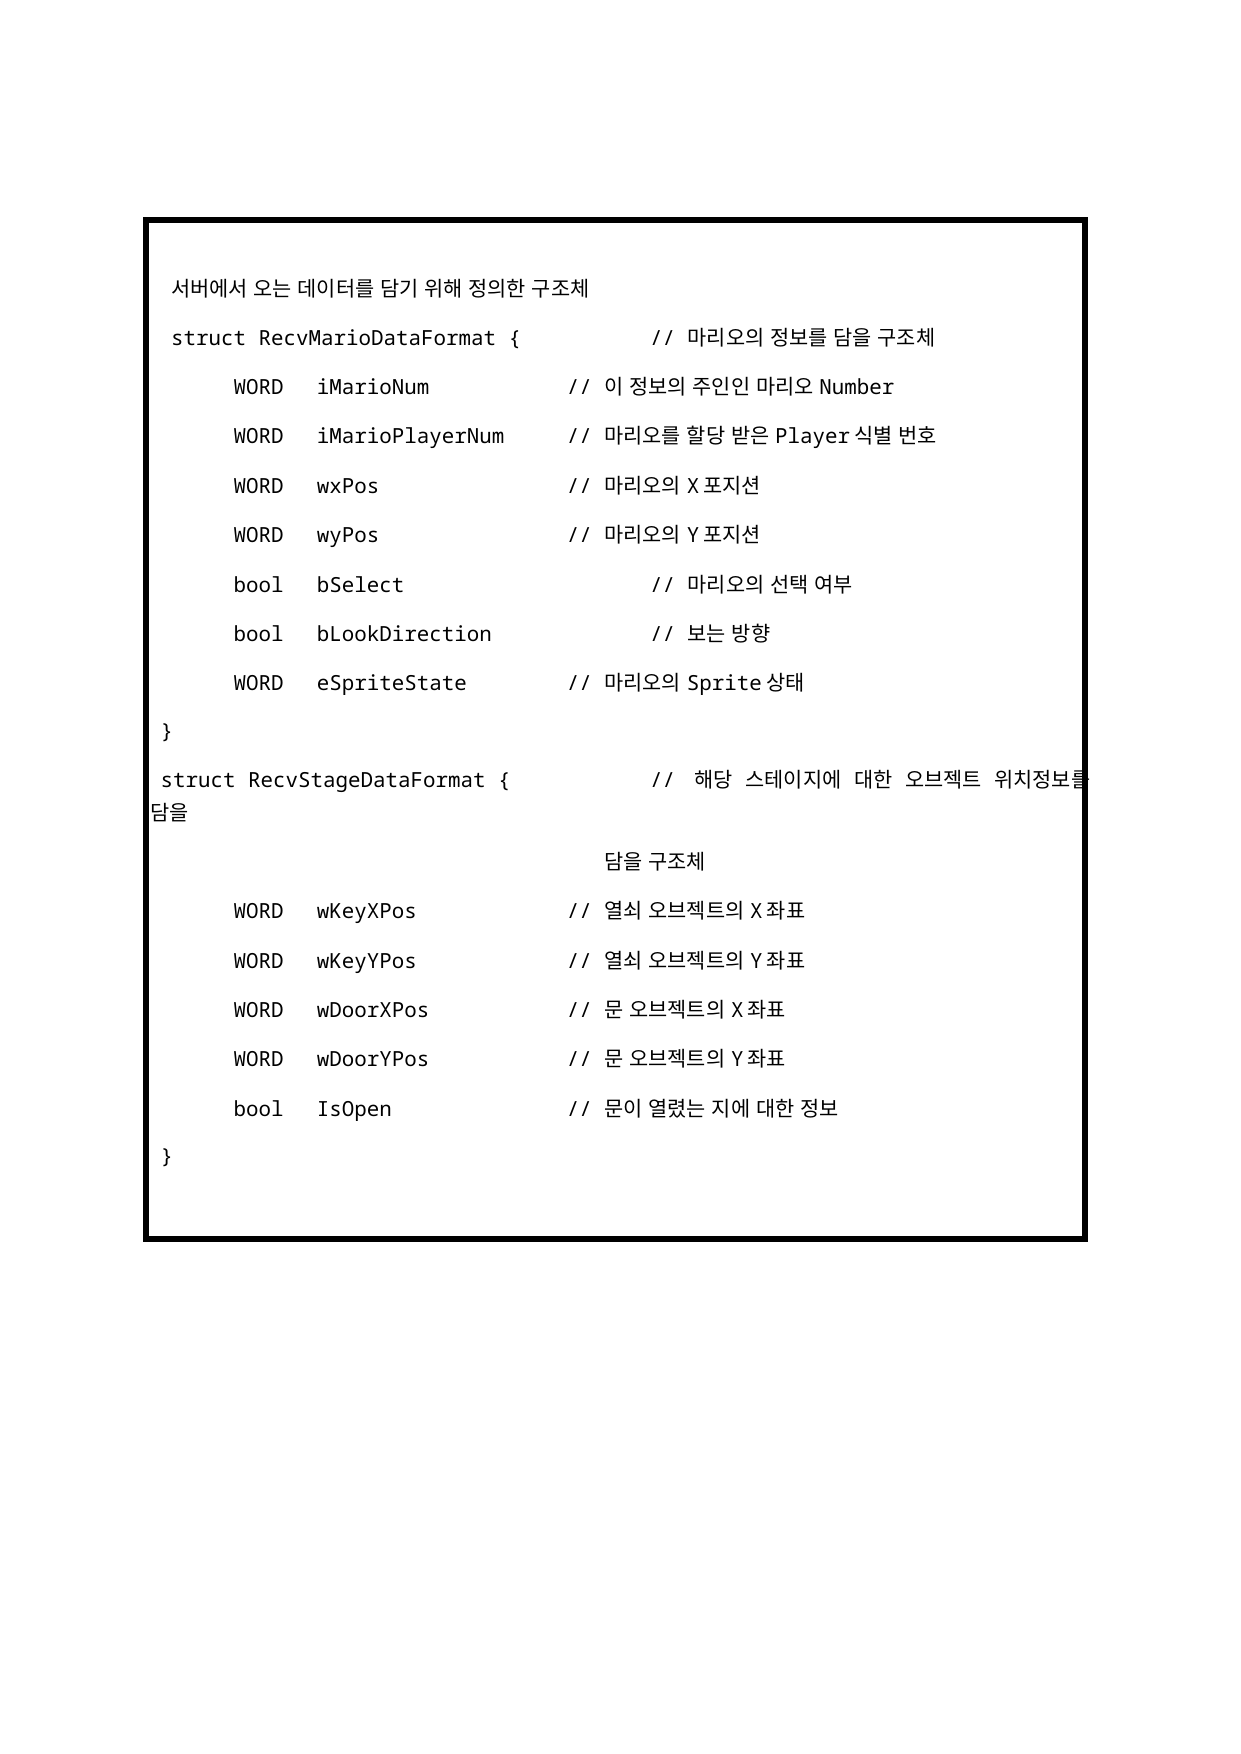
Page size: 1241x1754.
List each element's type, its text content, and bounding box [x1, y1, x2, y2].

text WORD iMarioNum // 이 정보의 주인인 마리오 Number [150, 370, 1082, 401]
text bool IsOpen // 문이 열렸는 지에 대한 정보 [150, 1092, 1082, 1122]
text WORD wyPos // 마리오의 Y포지션 [150, 518, 1082, 549]
text } [150, 716, 1082, 744]
text } [150, 1141, 1082, 1170]
text WORD wDoorYPos // 문 오브젝트의 Y좌표 [150, 1043, 1082, 1073]
text struct RecvStageDataFormat { // 해당 스테이지에 대한 오브젝트 위치정보를 담을 [150, 763, 1082, 826]
text WORD eSpriteState // 마리오의 Sprite상태 [150, 667, 1082, 697]
text WORD wDoorXPos // 문 오브젝트의 X좌표 [150, 993, 1082, 1024]
text 서버에서 오는 데이터를 담기 위해 정의한 구조체 [150, 272, 1082, 302]
text struct RecvMarioDataFormat { // 마리오의 정보를 담을 구조체 [150, 321, 1082, 351]
text bool bSelect // 마리오의 선택 여부 [150, 568, 1082, 598]
text 담을 구조체 [150, 845, 1082, 876]
text WORD wKeyXPos // 열쇠 오브젝트의 X좌표 [150, 894, 1082, 925]
text WORD wKeyYPos // 열쇠 오브젝트의 Y좌표 [150, 944, 1082, 974]
text WORD iMarioPlayerNum // 마리오를 할당 받은 Player식별 번호 [150, 420, 1082, 450]
text WORD wxPos // 마리오의 X포지션 [150, 469, 1082, 499]
text bool bLookDirection // 보는 방향 [150, 617, 1082, 648]
